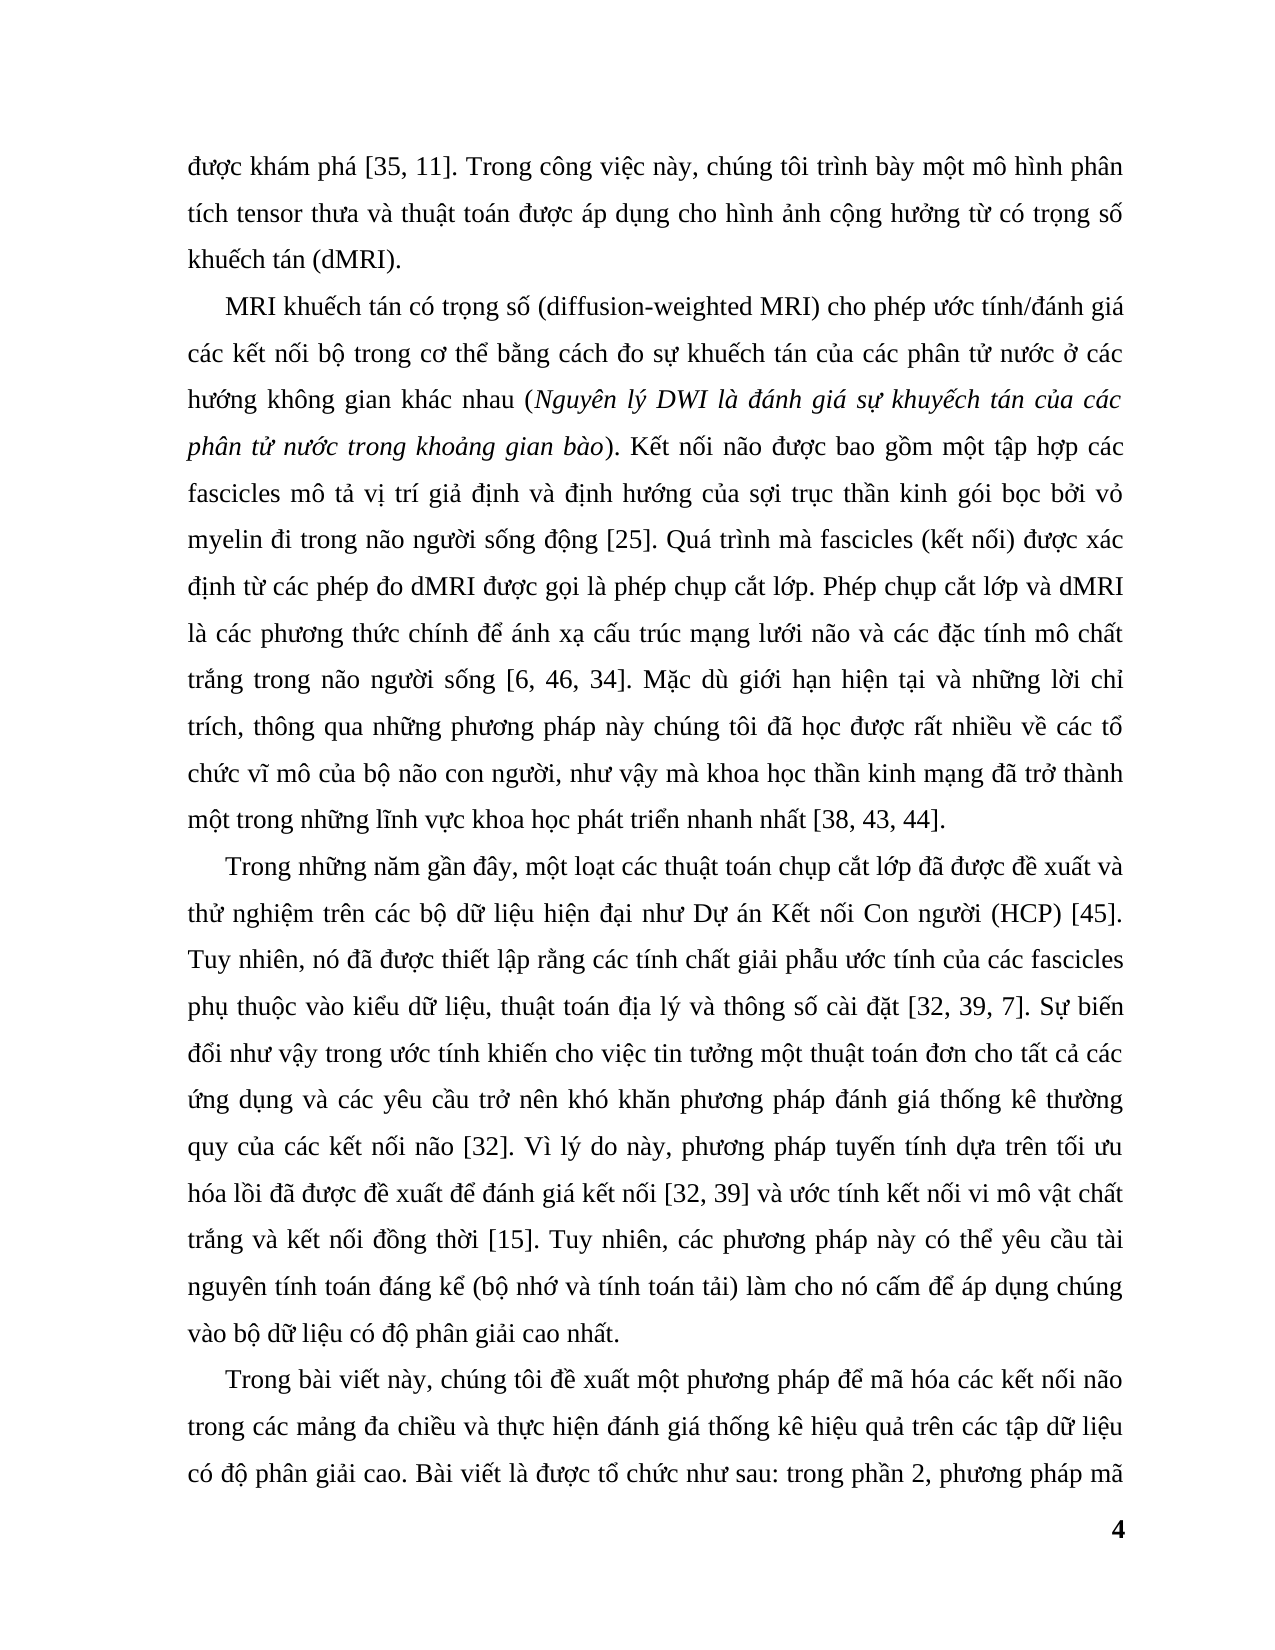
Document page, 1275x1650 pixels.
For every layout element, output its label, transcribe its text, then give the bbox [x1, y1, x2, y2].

list Trong những năm gần đây, một loạt các thuật toán chụp cắt lớp đã được đề xuất và thử nghiệm trên các bộ dữ liệu hiện đại như Dự án Kết nối Con người (HCP) [45]. Tuy nhiên, nó đã được thiết lập rằng các tính chất giải phẫu ước tính của các fascicles phụ thuộc vào kiểu dữ liệu, thuật toán địa lý và thông số cài đặt [32, 39, 7]. Sự biến đổi như vậy trong ước tính khiến cho việc tin tưởng một thuật toán đơn cho tất cả các ứng dụng và các yêu cầu trở nên khó khăn phương pháp đánh giá thống kê thường quy của các kết nối não [32]. Vì lý do này, phương pháp tuyến tính dựa trên tối ưu hóa lồi đã được đề xuất để đánh giá kết nối [32, 39] và ước tính kết nối vi mô vật chất trắng và kết nối đồng thời [15]. Tuy nhiên, các phương pháp này có thể yêu cầu tài nguyên tính toán đáng kể (bộ nhớ và tính toán tải) làm cho nó cấm để áp dụng chúng vào bộ dữ liệu có độ phân giải cao nhất. [187, 850, 1125, 1348]
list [187, 150, 1125, 274]
list MRI khuếch tán có trọng số (diffusion-weighted MRI) cho phép ước tính/đánh giá các kết nối bộ trong cơ thể bằng cách đo sự khuếch tán của các phân tử nước ở các hướng không gian khác nhau (Nguyên lý DWI là đánh giá sự khuyếch tán của các phân tử nước trong khoảng gian bào). Kết nối não được bao gồm một tập hợp các fascicles mô tả vị trí giả định và định hướng của sợi trục thần kinh gói bọc bởi vỏ myelin đi trong não người sống động [25]. Quá trình mà fascicles (kết nối) được xác định từ các phép đo dMRI được gọi là phép chụp cắt lớp. Phép chụp cắt lớp và dMRI là các phương thức chính để ánh xạ cấu trúc mạng lưới não và các đặc tính mô chất trắng trong não người sống [6, 46, 34]. Mặc dù giới hạn hiện tại và những lời chỉ trích, thông qua những phương pháp này chúng tôi đã học được rất nhiều về các tổ chức vĩ mô của bộ não con người, như vậy mà khoa học thần kinh mạng đã trở thành một trong những lĩnh vực khoa học phát triển nhanh nhất [38, 43, 44]. [187, 290, 1125, 834]
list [187, 1363, 1125, 1488]
